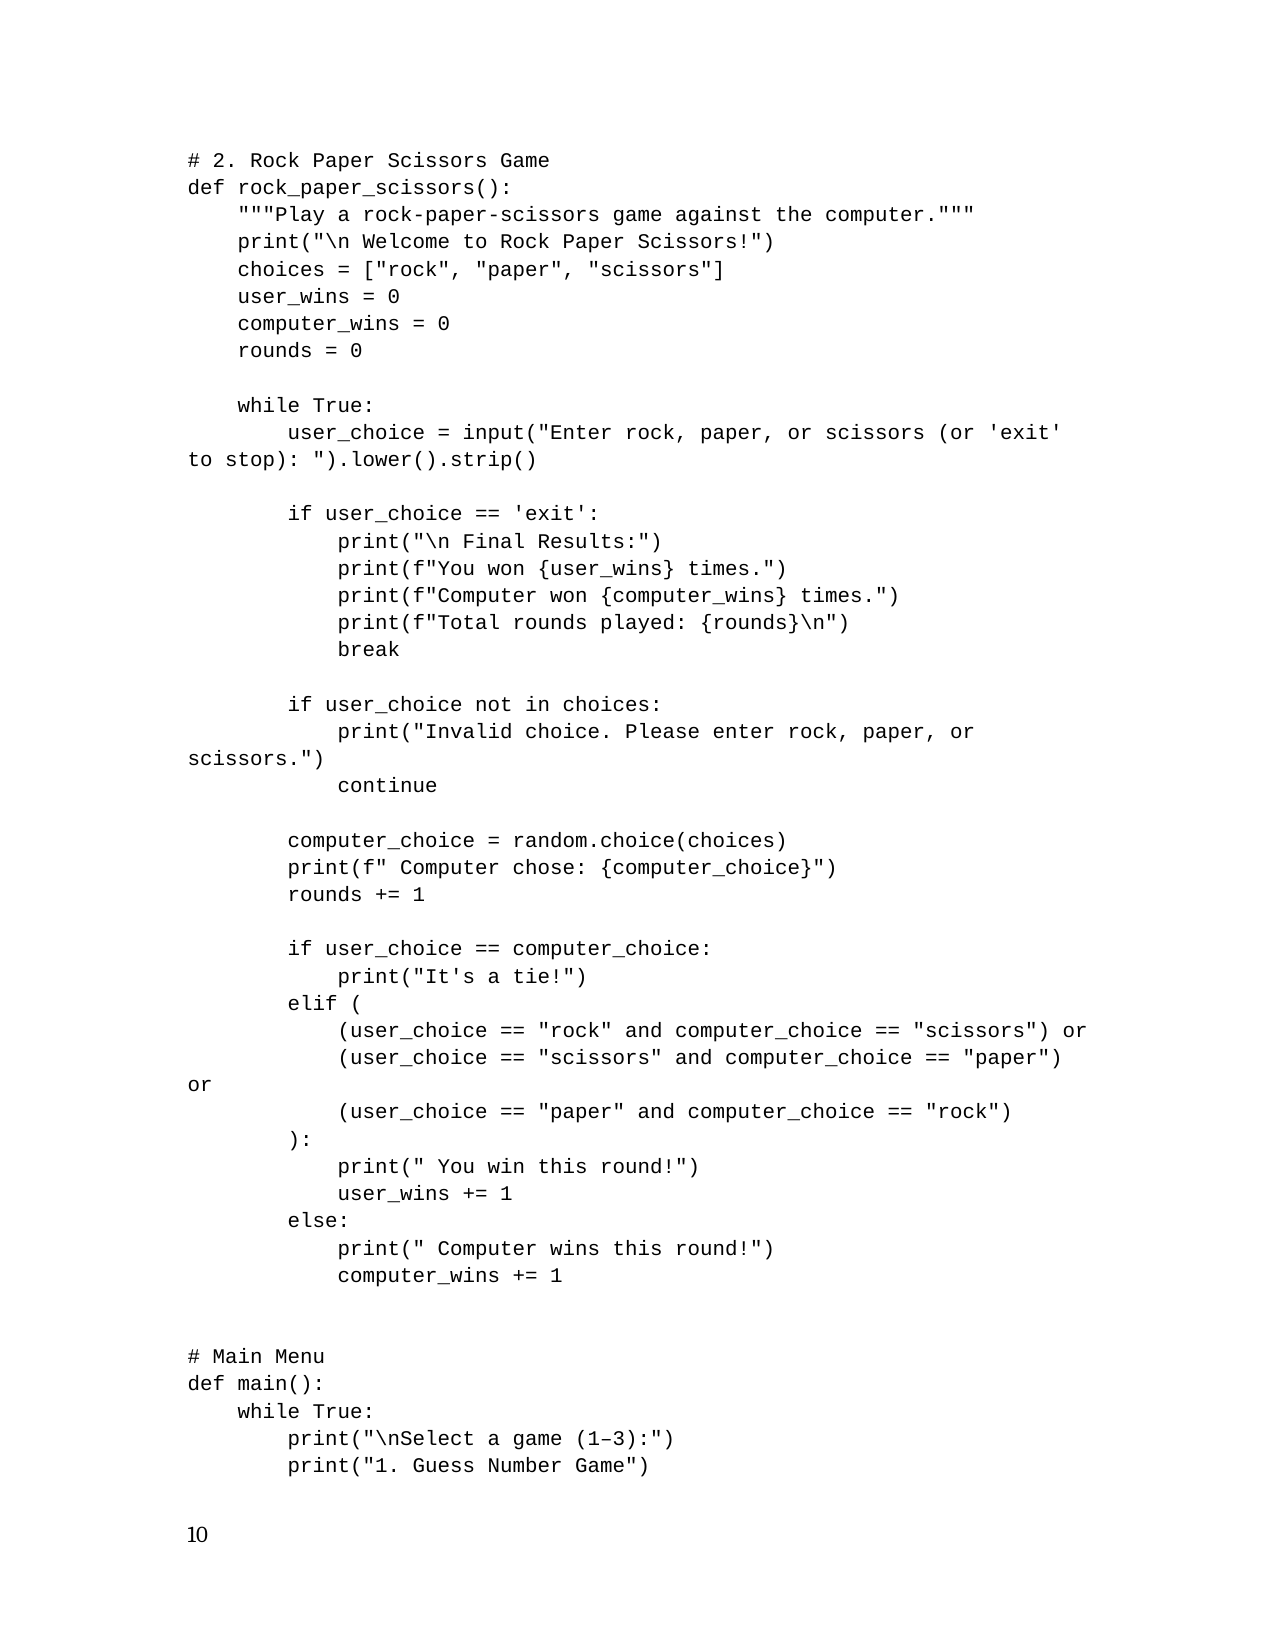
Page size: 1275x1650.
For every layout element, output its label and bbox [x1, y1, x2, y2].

text [187, 150, 1087, 1479]
